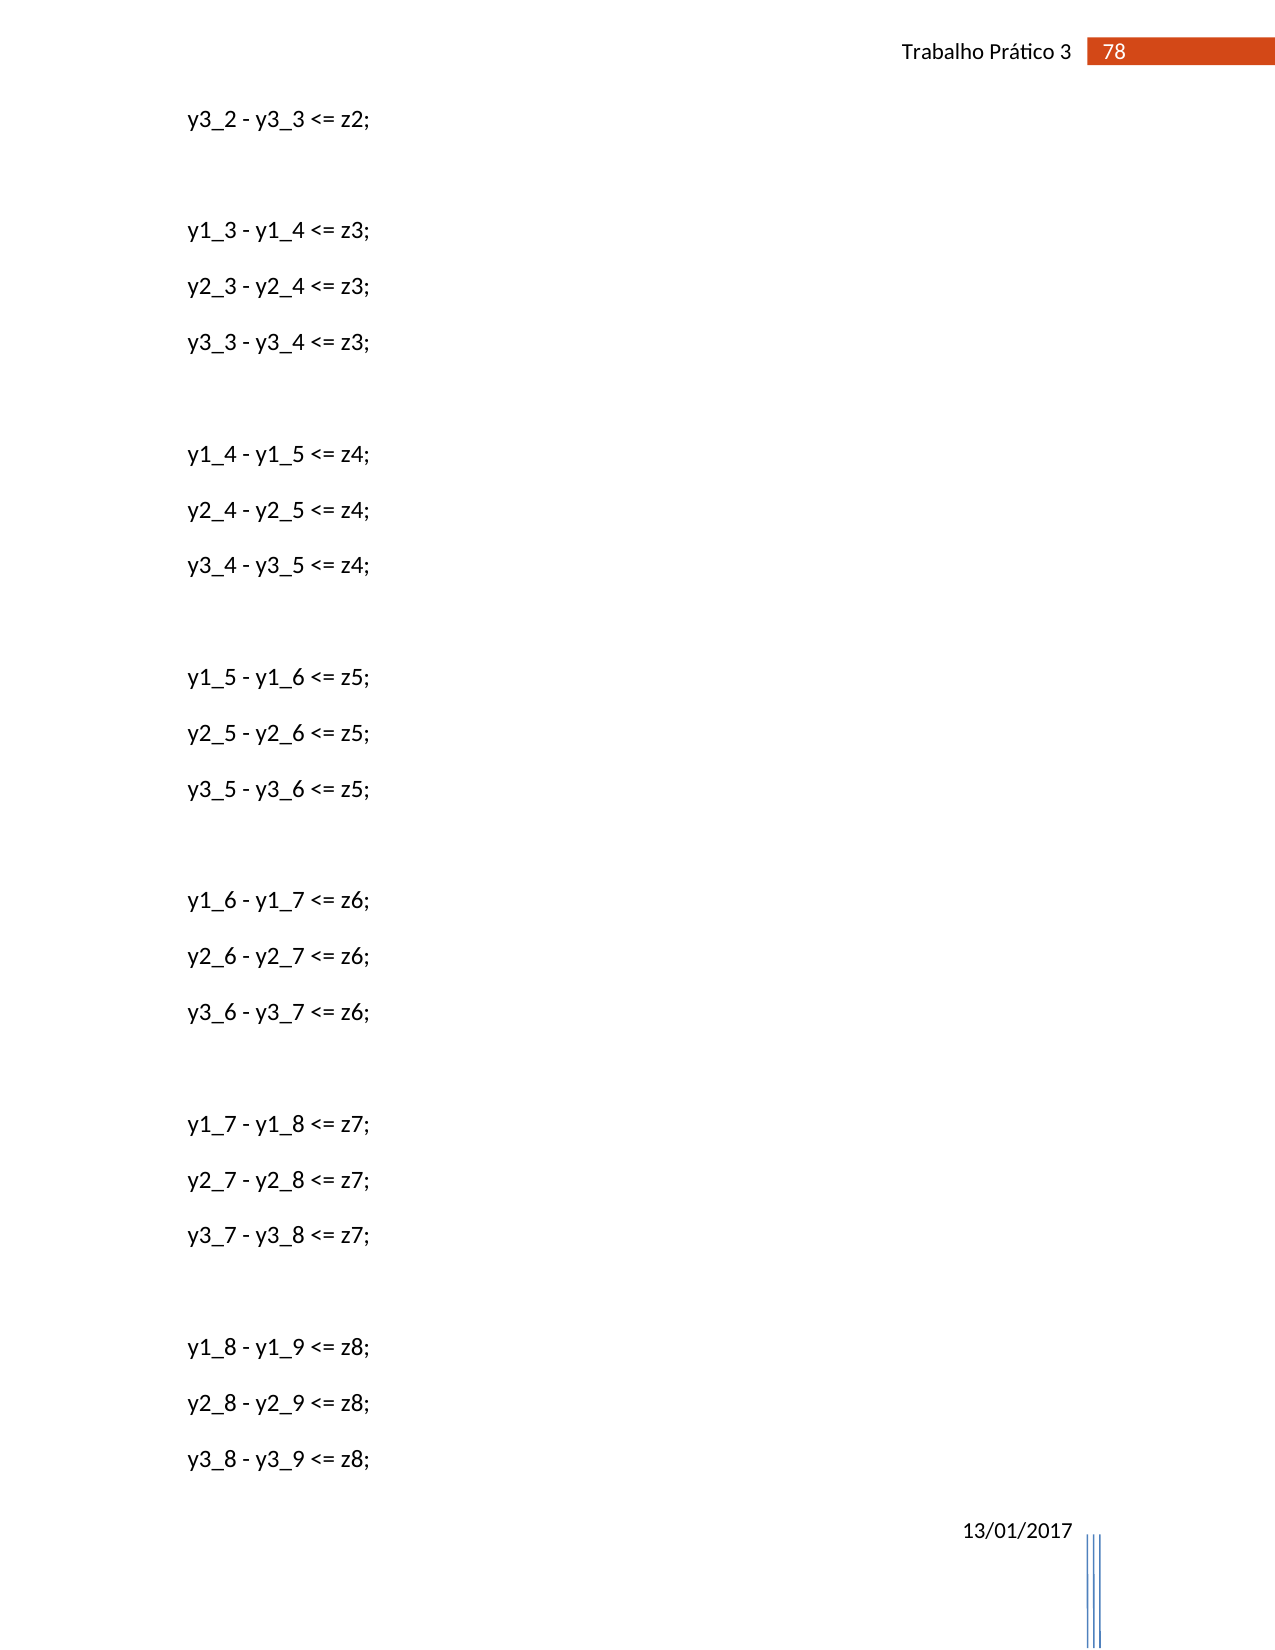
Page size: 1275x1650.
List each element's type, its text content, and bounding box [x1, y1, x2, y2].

text y2_7 - y2_8 <= z7; [187, 1164, 1087, 1194]
text y2_4 - y2_5 <= z4; [187, 494, 1087, 524]
text y3_6 - y3_7 <= z6; [187, 996, 1087, 1027]
text y1_5 - y1_6 <= z5; [187, 661, 1087, 692]
text y2_3 - y2_4 <= z3; [187, 271, 1087, 301]
text y3_7 - y3_8 <= z7; [187, 1220, 1087, 1250]
text y1_6 - y1_7 <= z6; [187, 885, 1087, 915]
text y1_7 - y1_8 <= z7; [187, 1108, 1087, 1138]
text y2_6 - y2_7 <= z6; [187, 941, 1087, 971]
text y1_3 - y1_4 <= z3; [187, 215, 1087, 245]
text y3_8 - y3_9 <= z8; [187, 1443, 1087, 1473]
text y2_8 - y2_9 <= z8; [187, 1387, 1087, 1418]
text y3_2 - y3_3 <= z2; [187, 103, 1087, 133]
text y3_3 - y3_4 <= z3; [187, 326, 1087, 357]
text y1_8 - y1_9 <= z8; [187, 1331, 1087, 1362]
text y3_4 - y3_5 <= z4; [187, 550, 1087, 580]
text y3_5 - y3_6 <= z5; [187, 773, 1087, 803]
text y2_5 - y2_6 <= z5; [187, 717, 1087, 748]
text y1_4 - y1_5 <= z4; [187, 438, 1087, 468]
